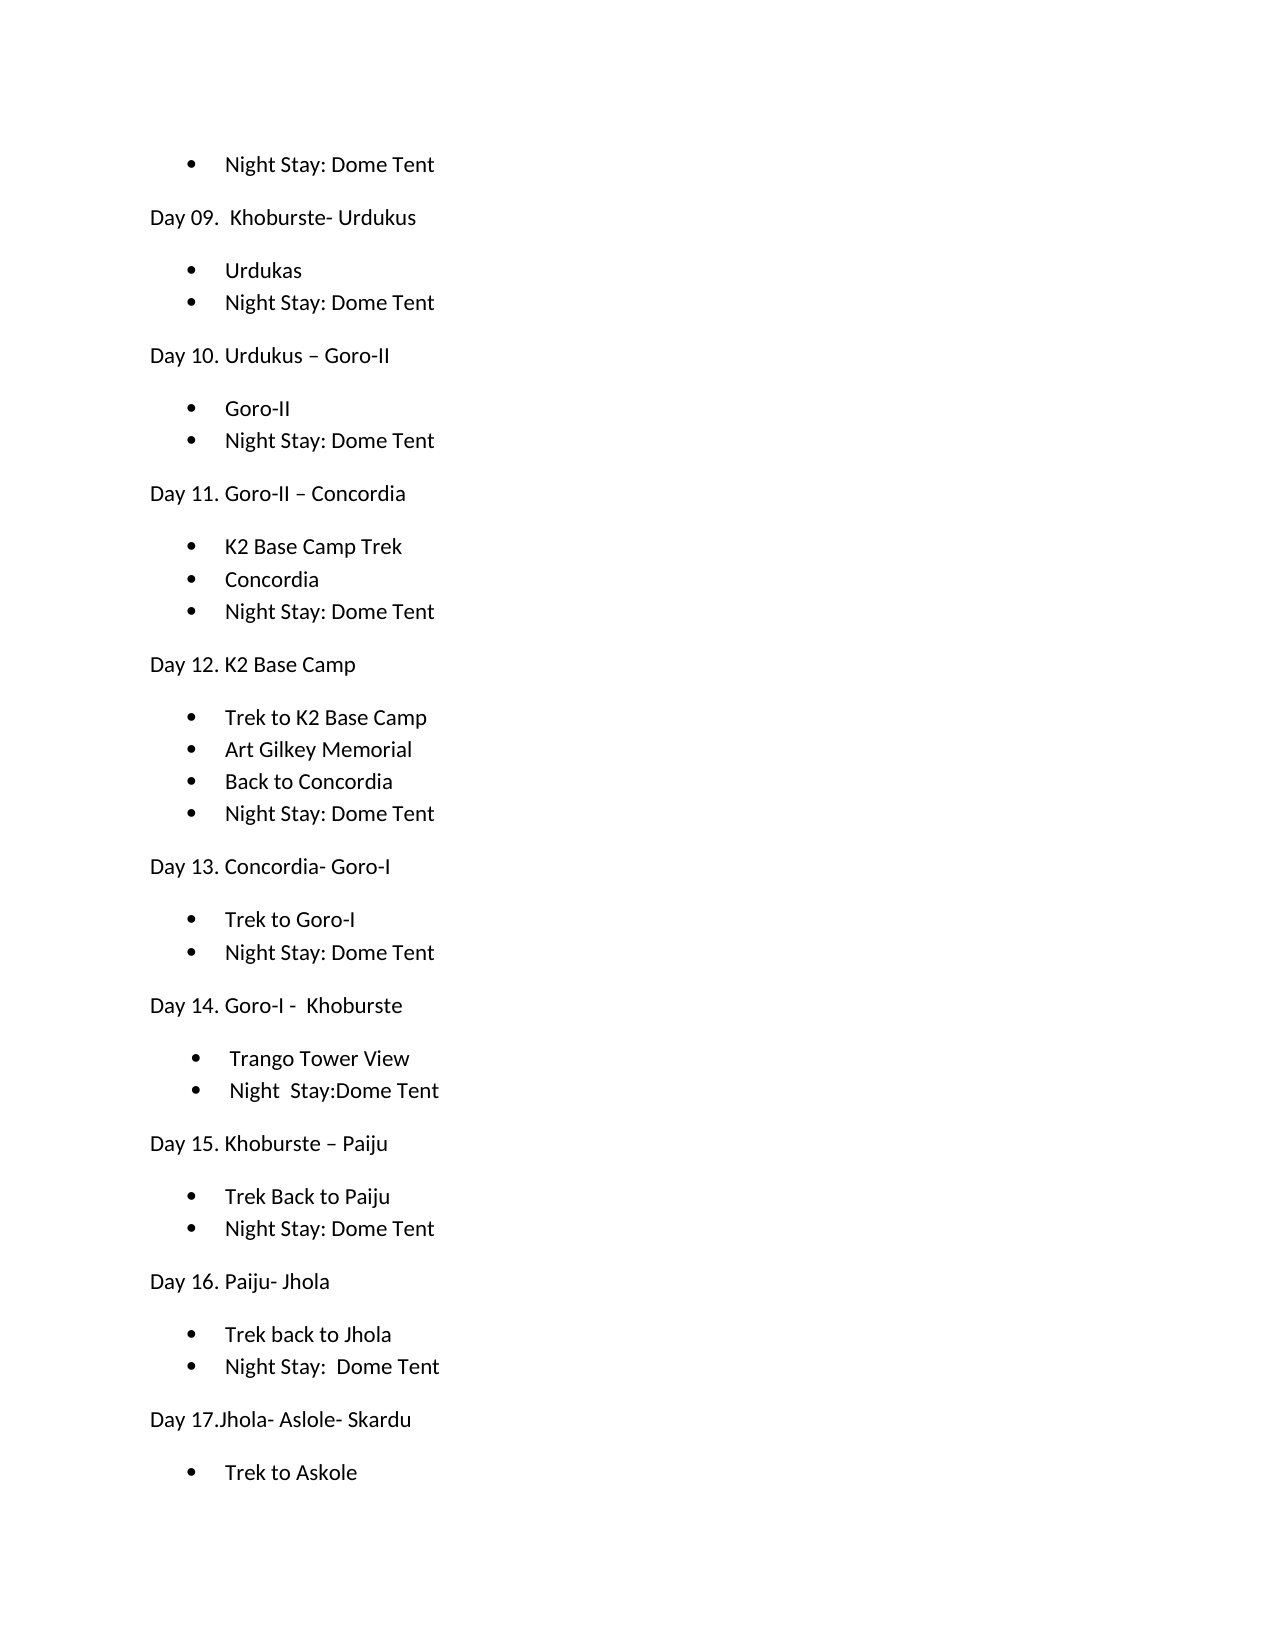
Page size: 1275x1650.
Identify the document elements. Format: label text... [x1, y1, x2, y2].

list Goro-II [187, 394, 1125, 422]
list Night Stay: Dome Tent [187, 1352, 1125, 1380]
list Trek Back to Paiju [187, 1182, 1125, 1210]
list Trek to K2 Base Camp [187, 703, 1125, 731]
text Day 12. K2 Base Camp [150, 650, 1125, 678]
text Day 09. Khoburste- Urdukus [150, 203, 1125, 231]
list Night Stay: Dome Tent [187, 288, 1125, 316]
list Night Stay: Dome Tent [187, 150, 1125, 178]
text Day 13. Concordia- Goro-I [150, 852, 1125, 881]
text Day 10. Urdukus – Goro-II [150, 341, 1125, 369]
list Night Stay: Dome Tent [187, 938, 1125, 966]
text Day 16. Paiju- Jhola [150, 1267, 1125, 1295]
list Trek to Askole [187, 1458, 1125, 1486]
list Trek back to Jhola [187, 1320, 1125, 1348]
list Night Stay: Dome Tent [187, 426, 1125, 454]
text Day 17.Jhola- Aslole- Skardu [150, 1405, 1125, 1433]
list K2 Base Camp Trek [187, 532, 1125, 561]
text Day 14. Goro-I - Khoburste [150, 991, 1125, 1019]
list Night Stay: Dome Tent [187, 1214, 1125, 1242]
list Trango Tower View [192, 1044, 1125, 1072]
list Back to Concordia [187, 767, 1125, 795]
list Night Stay: Dome Tent [187, 597, 1125, 625]
list Night Stay: Dome Tent [187, 799, 1125, 827]
list Trek to Goro-I [187, 906, 1125, 933]
list Night Stay:Dome Tent [192, 1076, 1125, 1104]
text Day 15. Khoburste – Paiju [150, 1129, 1125, 1157]
list Urdukas [187, 256, 1125, 284]
list Art Gilkey Memorial [187, 735, 1125, 763]
list Concordia [187, 565, 1125, 593]
text Day 11. Goro-II – Concordia [150, 479, 1125, 507]
